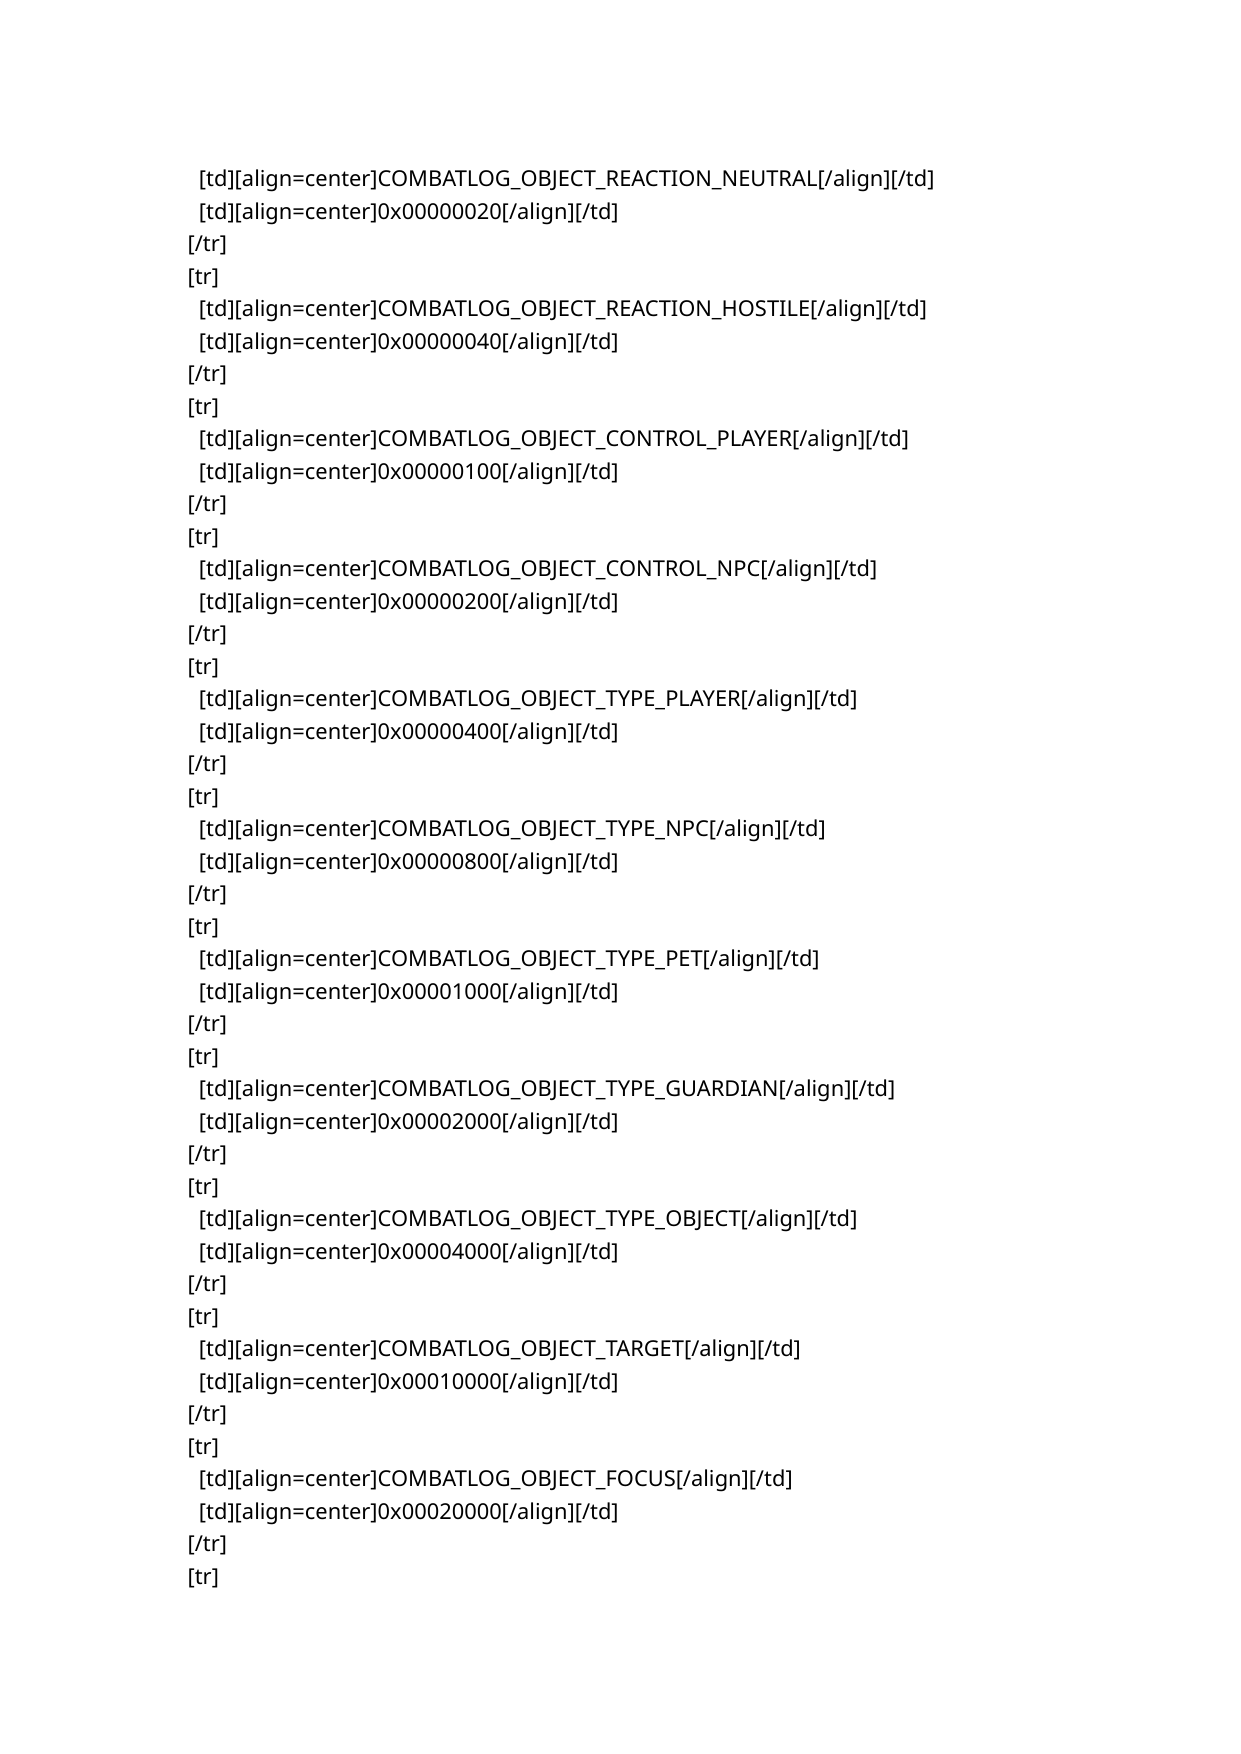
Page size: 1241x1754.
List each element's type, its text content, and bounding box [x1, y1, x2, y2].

text [/tr] [187, 747, 1053, 779]
text [tr] [187, 389, 1053, 422]
text [tr] [187, 1299, 1053, 1332]
text [td][align=center]COMBATLOG_OBJECT_TYPE_NPC[/align][/td] [187, 812, 1053, 844]
text [/tr] [187, 1397, 1053, 1429]
text [/tr] [187, 1137, 1053, 1169]
text [tr] [187, 1039, 1053, 1072]
text [tr] [187, 519, 1053, 552]
text [/tr] [187, 1267, 1053, 1299]
text [td][align=center]COMBATLOG_OBJECT_TYPE_PLAYER[/align][/td] [187, 682, 1053, 714]
text [/tr] [187, 617, 1053, 649]
text [td][align=center]0x00000400[/align][/td] [187, 714, 1053, 747]
text [td][align=center]0x00020000[/align][/td] [187, 1494, 1053, 1527]
text [td][align=center]0x00002000[/align][/td] [187, 1104, 1053, 1137]
text [td][align=center]COMBATLOG_OBJECT_TYPE_GUARDIAN[/align][/td] [187, 1072, 1053, 1104]
text [td][align=center]COMBATLOG_OBJECT_TYPE_OBJECT[/align][/td] [187, 1202, 1053, 1234]
text [tr] [187, 909, 1053, 942]
text [td][align=center]0x00000800[/align][/td] [187, 844, 1053, 877]
text [td][align=center]0x00010000[/align][/td] [187, 1364, 1053, 1397]
text [td][align=center]0x00000040[/align][/td] [187, 324, 1053, 357]
text [td][align=center]COMBATLOG_OBJECT_CONTROL_NPC[/align][/td] [187, 552, 1053, 584]
text [/tr] [187, 1007, 1053, 1039]
text [/tr] [187, 357, 1053, 389]
text [td][align=center]0x00000020[/align][/td] [187, 194, 1053, 227]
text [/tr] [187, 487, 1053, 519]
text [/tr] [187, 877, 1053, 909]
text [tr] [187, 649, 1053, 682]
text [td][align=center]COMBATLOG_OBJECT_TARGET[/align][/td] [187, 1332, 1053, 1364]
text [td][align=center]0x00000100[/align][/td] [187, 454, 1053, 487]
text [td][align=center]COMBATLOG_OBJECT_TYPE_PET[/align][/td] [187, 942, 1053, 974]
text [td][align=center]COMBATLOG_OBJECT_REACTION_HOSTILE[/align][/td] [187, 292, 1053, 324]
text [td][align=center]0x00000200[/align][/td] [187, 584, 1053, 617]
text [tr] [187, 1429, 1053, 1462]
text [td][align=center]COMBATLOG_OBJECT_CONTROL_PLAYER[/align][/td] [187, 422, 1053, 454]
text [tr] [187, 779, 1053, 812]
text [td][align=center]COMBATLOG_OBJECT_FOCUS[/align][/td] [187, 1462, 1053, 1494]
text [tr] [187, 259, 1053, 292]
text [td][align=center]0x00004000[/align][/td] [187, 1234, 1053, 1267]
text [/tr] [187, 1527, 1053, 1559]
text [/tr] [187, 227, 1053, 259]
text [td][align=center]COMBATLOG_OBJECT_REACTION_NEUTRAL[/align][/td] [187, 162, 1053, 194]
text [td][align=center]0x00001000[/align][/td] [187, 974, 1053, 1007]
text [tr] [187, 1169, 1053, 1202]
text [tr] [187, 1559, 1053, 1592]
